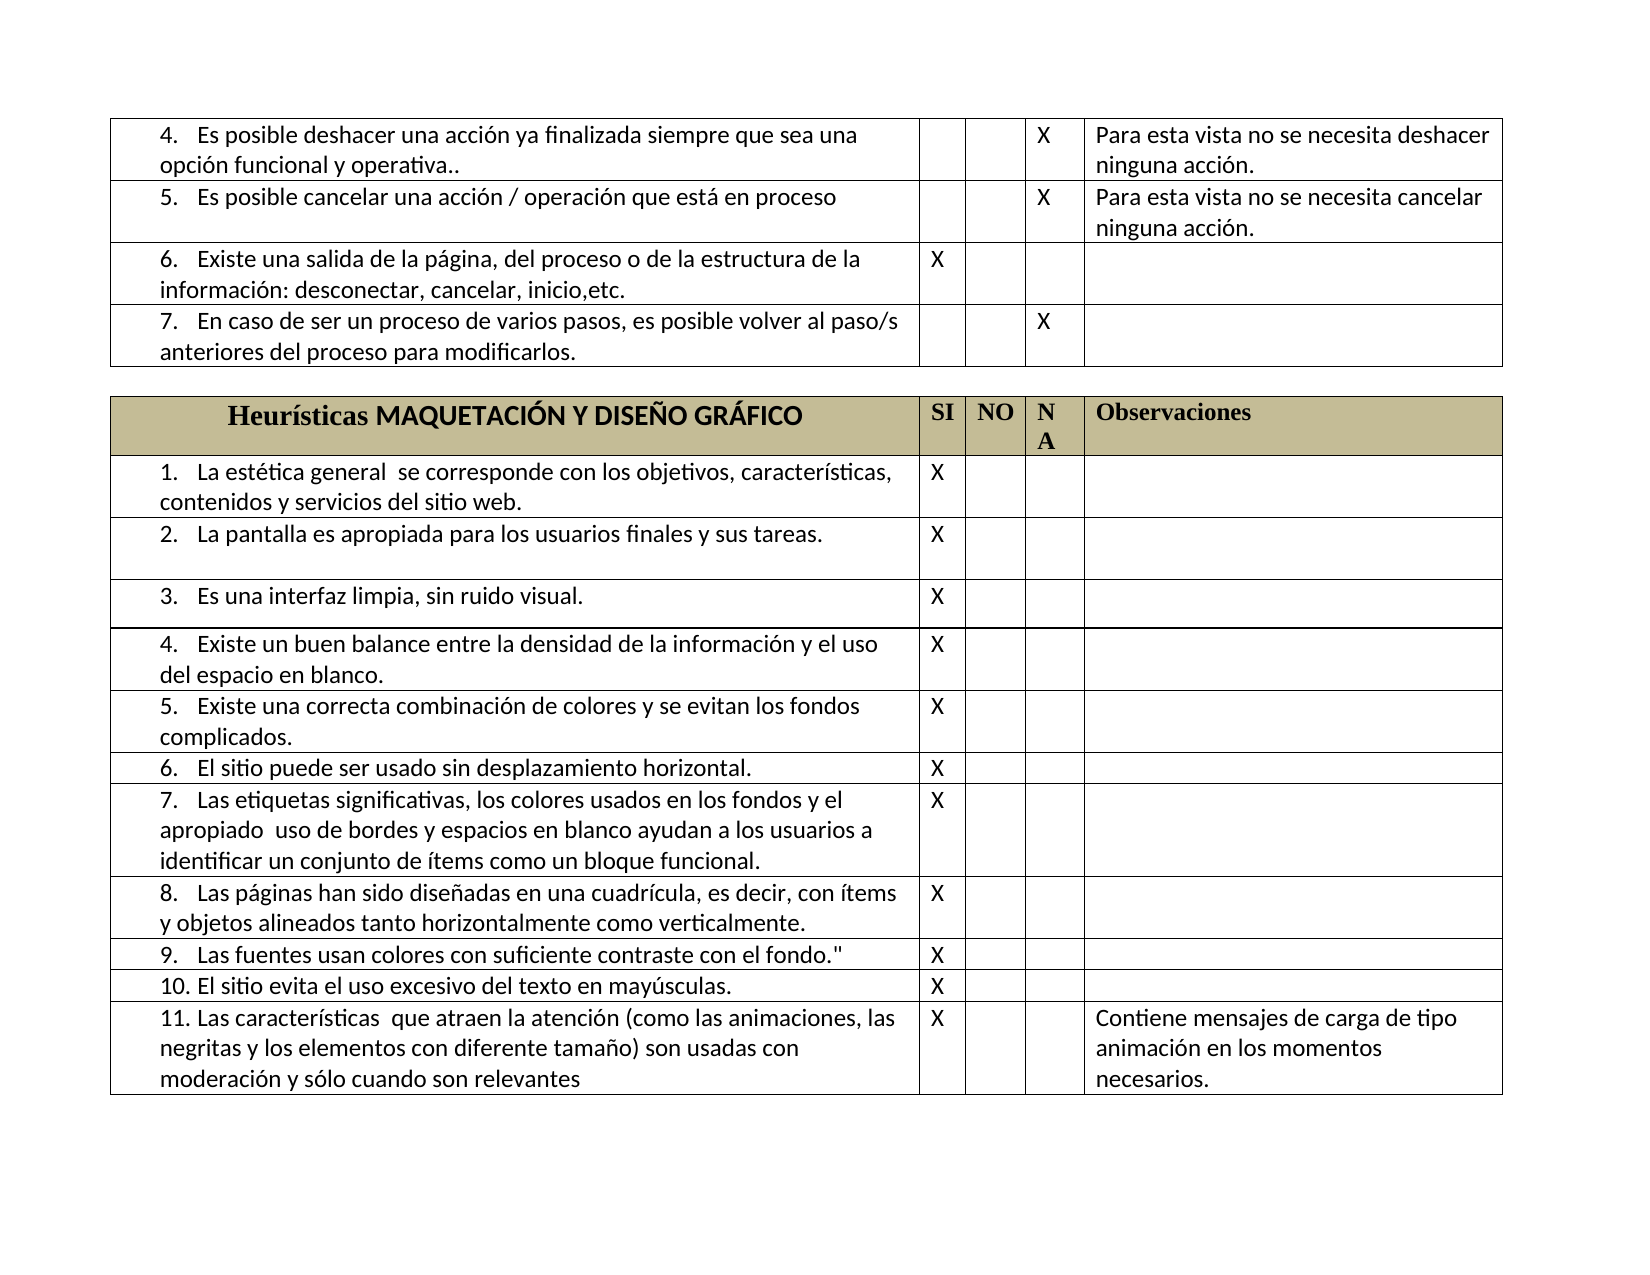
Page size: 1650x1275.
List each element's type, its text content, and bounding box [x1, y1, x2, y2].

table_cell Las características que atraen la atención (como las animaciones, las negritas y los elementos con diferente tamaño) son usadas con moderación y sólo cuando son relevantes [111, 1002, 919, 1093]
table_cell [1085, 580, 1502, 627]
table_cell [966, 939, 1025, 969]
table_cell [1026, 753, 1084, 783]
table_cell Existe un buen balance entre la densidad de la información y el uso del espacio en blanco. [111, 629, 919, 689]
table_cell [1085, 970, 1502, 1001]
table_cell [1085, 518, 1502, 579]
table_header NO [966, 397, 1025, 455]
table_cell [1026, 243, 1084, 304]
table_header Observaciones [1085, 397, 1502, 455]
table_cell [1026, 691, 1084, 752]
table_cell Es posible cancelar una acción / operación que está en proceso [111, 181, 919, 242]
table_header NA [1026, 397, 1084, 455]
table_cell Las etiquetas signiﬁcativas, los colores usados en los fondos y el apropiado uso de bordes y espacios en blanco ayudan a los usuarios a identiﬁcar un conjunto de ítems como un bloque funcional. [111, 784, 919, 876]
table_cell [1026, 518, 1084, 579]
table_cell X [1026, 119, 1084, 180]
table_cell La pantalla es apropiada para los usuarios ﬁnales y sus tareas. [111, 518, 919, 579]
table_cell [1085, 456, 1502, 517]
table_cell [966, 877, 1025, 938]
table_cell [1026, 629, 1084, 689]
table_cell [1026, 939, 1084, 969]
table_cell [1026, 580, 1084, 627]
table_cell Es una interfaz limpia, sin ruido visual. [111, 580, 919, 627]
table_cell [966, 691, 1025, 752]
table_cell Es posible deshacer una acción ya ﬁnalizada siempre que sea una opción funcional y operativa.. [111, 119, 919, 180]
table_cell [966, 119, 1025, 180]
table_cell X [920, 939, 965, 969]
table_cell Para esta vista no se necesita cancelar ninguna acción. [1085, 181, 1502, 242]
table_cell Las páginas han sido diseñadas en una cuadrícula, es decir, con ítems y objetos alineados tanto horizontalmente como verticalmente. [111, 877, 919, 938]
table_cell [1085, 305, 1502, 366]
table_cell Existe una correcta combinación de colores y se evitan los fondos complicados. [111, 691, 919, 752]
table_cell X [920, 580, 965, 627]
table_cell En caso de ser un proceso de varios pasos, es posible volver al paso/s anteriores del proceso para modiﬁcarlos. [111, 305, 919, 366]
table_cell La estética general se corresponde con los objetivos, características, contenidos y servicios del sitio web. [111, 456, 919, 517]
table_header Heurísticas MAQUETACIÓN Y DISEÑO GRÁFICO [111, 397, 919, 455]
table_cell [920, 119, 965, 180]
table_cell [1085, 629, 1502, 689]
table_cell El sitio puede ser usado sin desplazamiento horizontal. [111, 753, 919, 783]
table_cell [966, 1002, 1025, 1093]
table_cell [966, 518, 1025, 579]
table_cell [920, 181, 965, 242]
table_cell [1085, 753, 1502, 783]
table_cell [1085, 691, 1502, 752]
table_cell [966, 243, 1025, 304]
table_cell [1085, 939, 1502, 969]
table_cell Para esta vista no se necesita deshacer ninguna acción. [1085, 119, 1502, 180]
table_cell [966, 305, 1025, 366]
table_cell [966, 181, 1025, 242]
table_cell [966, 629, 1025, 689]
table_header SI [920, 397, 965, 455]
table_cell [1026, 456, 1084, 517]
table_cell X [920, 1002, 965, 1093]
table_cell Existe una salida de la página, del proceso o de la estructura de la información: desconectar, cancelar, inicio,etc. [111, 243, 919, 304]
table_cell X [1026, 181, 1084, 242]
table_cell [966, 753, 1025, 783]
table_cell X [920, 629, 965, 689]
table_cell [966, 784, 1025, 876]
table_cell Las fuentes usan colores con suﬁciente contraste con el fondo." [111, 939, 919, 969]
table_cell [966, 456, 1025, 517]
table_cell El sitio evita el uso excesivo del texto en mayúsculas. [111, 970, 919, 1001]
table_cell [1026, 877, 1084, 938]
table_cell [1026, 784, 1084, 876]
table_cell X [920, 456, 965, 517]
table_cell [1085, 243, 1502, 304]
table_cell X [920, 877, 965, 938]
table_cell X [920, 518, 965, 579]
table_cell [1026, 1002, 1084, 1093]
table_cell Contiene mensajes de carga de tipo animación en los momentos necesarios. [1085, 1002, 1502, 1093]
table_cell [1085, 877, 1502, 938]
table_cell [966, 580, 1025, 627]
table_cell [1026, 970, 1084, 1001]
table_cell X [920, 753, 965, 783]
table_cell X [920, 970, 965, 1001]
table_cell X [920, 243, 965, 304]
table_cell [1085, 784, 1502, 876]
table_cell X [1026, 305, 1084, 366]
table_cell [966, 970, 1025, 1001]
table_cell [920, 305, 965, 366]
table_cell X [920, 784, 965, 876]
table_cell X [920, 691, 965, 752]
